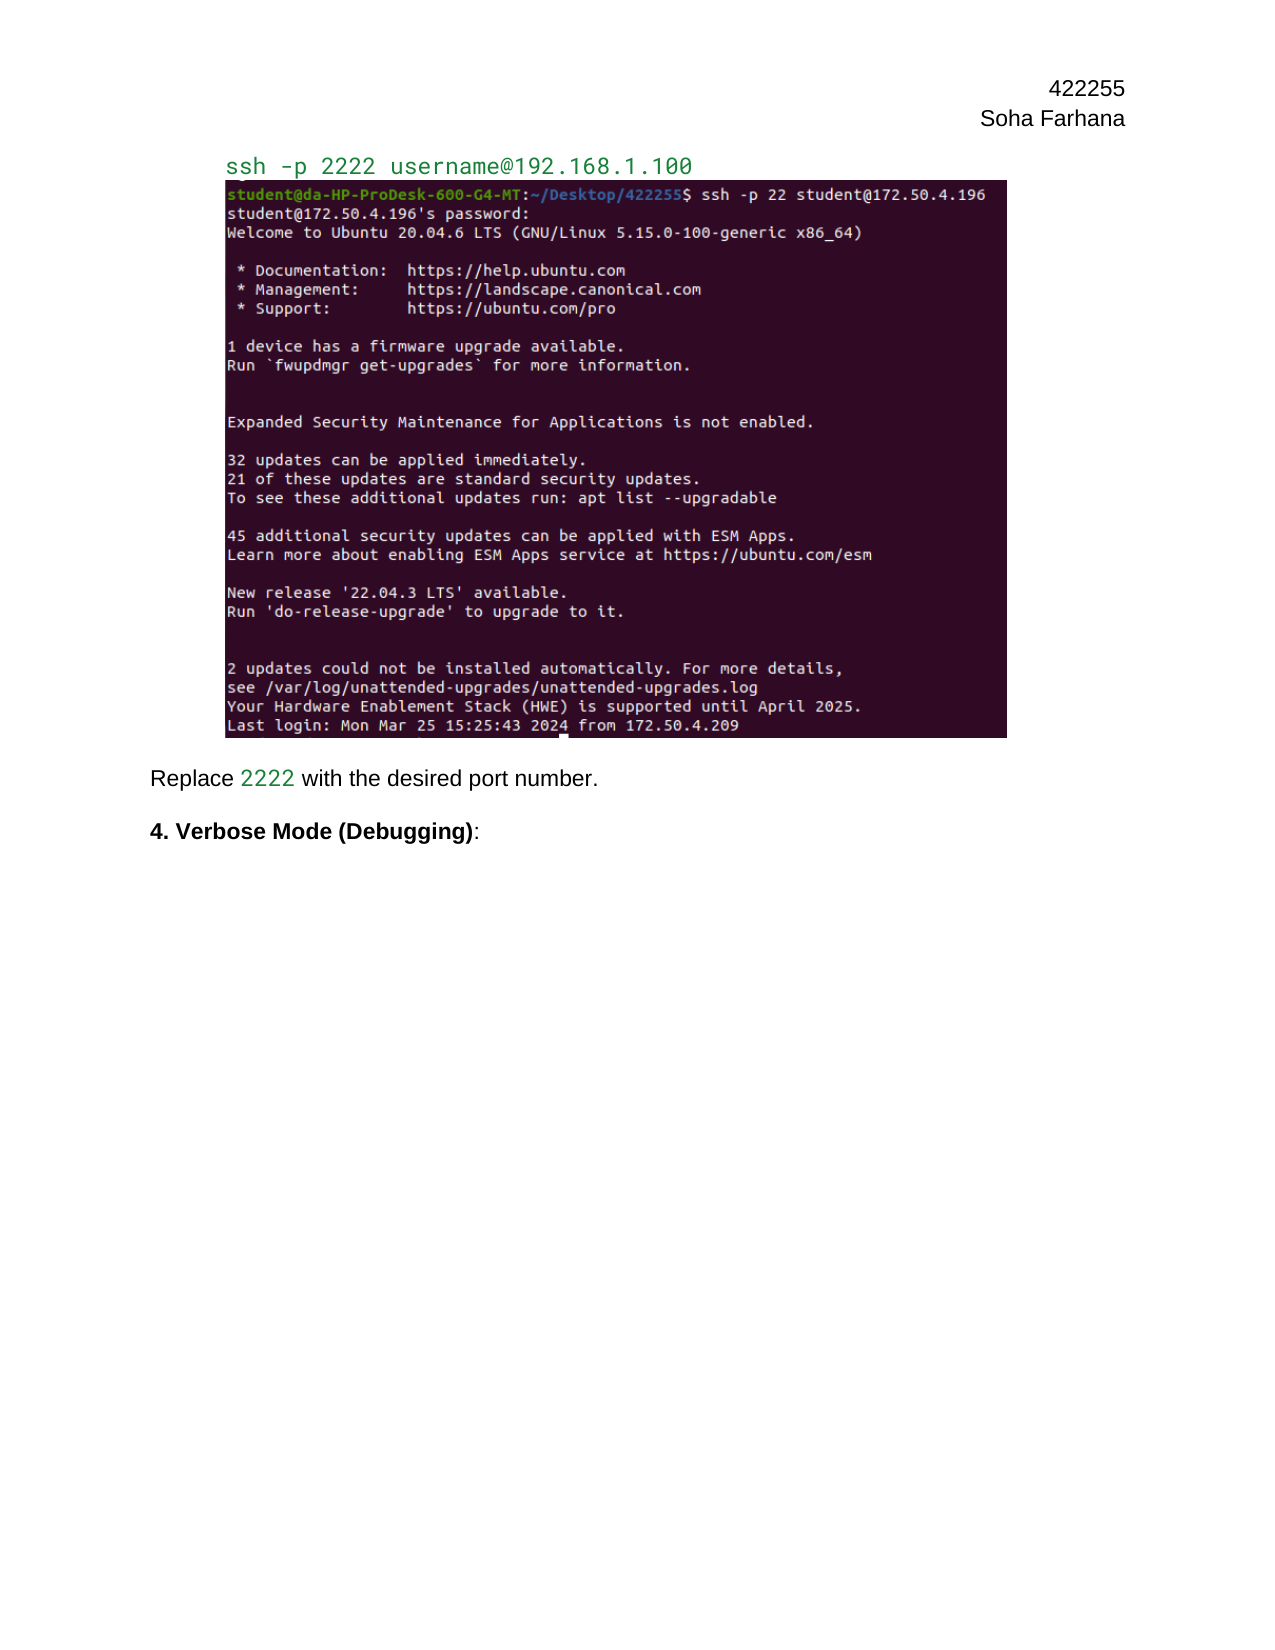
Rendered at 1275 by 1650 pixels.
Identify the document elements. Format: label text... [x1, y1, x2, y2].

text Replace 2222 with the desired port number. [150, 763, 1125, 793]
text 4. Verbose Mode (Debugging): [150, 818, 1125, 844]
picture [225, 180, 1007, 738]
